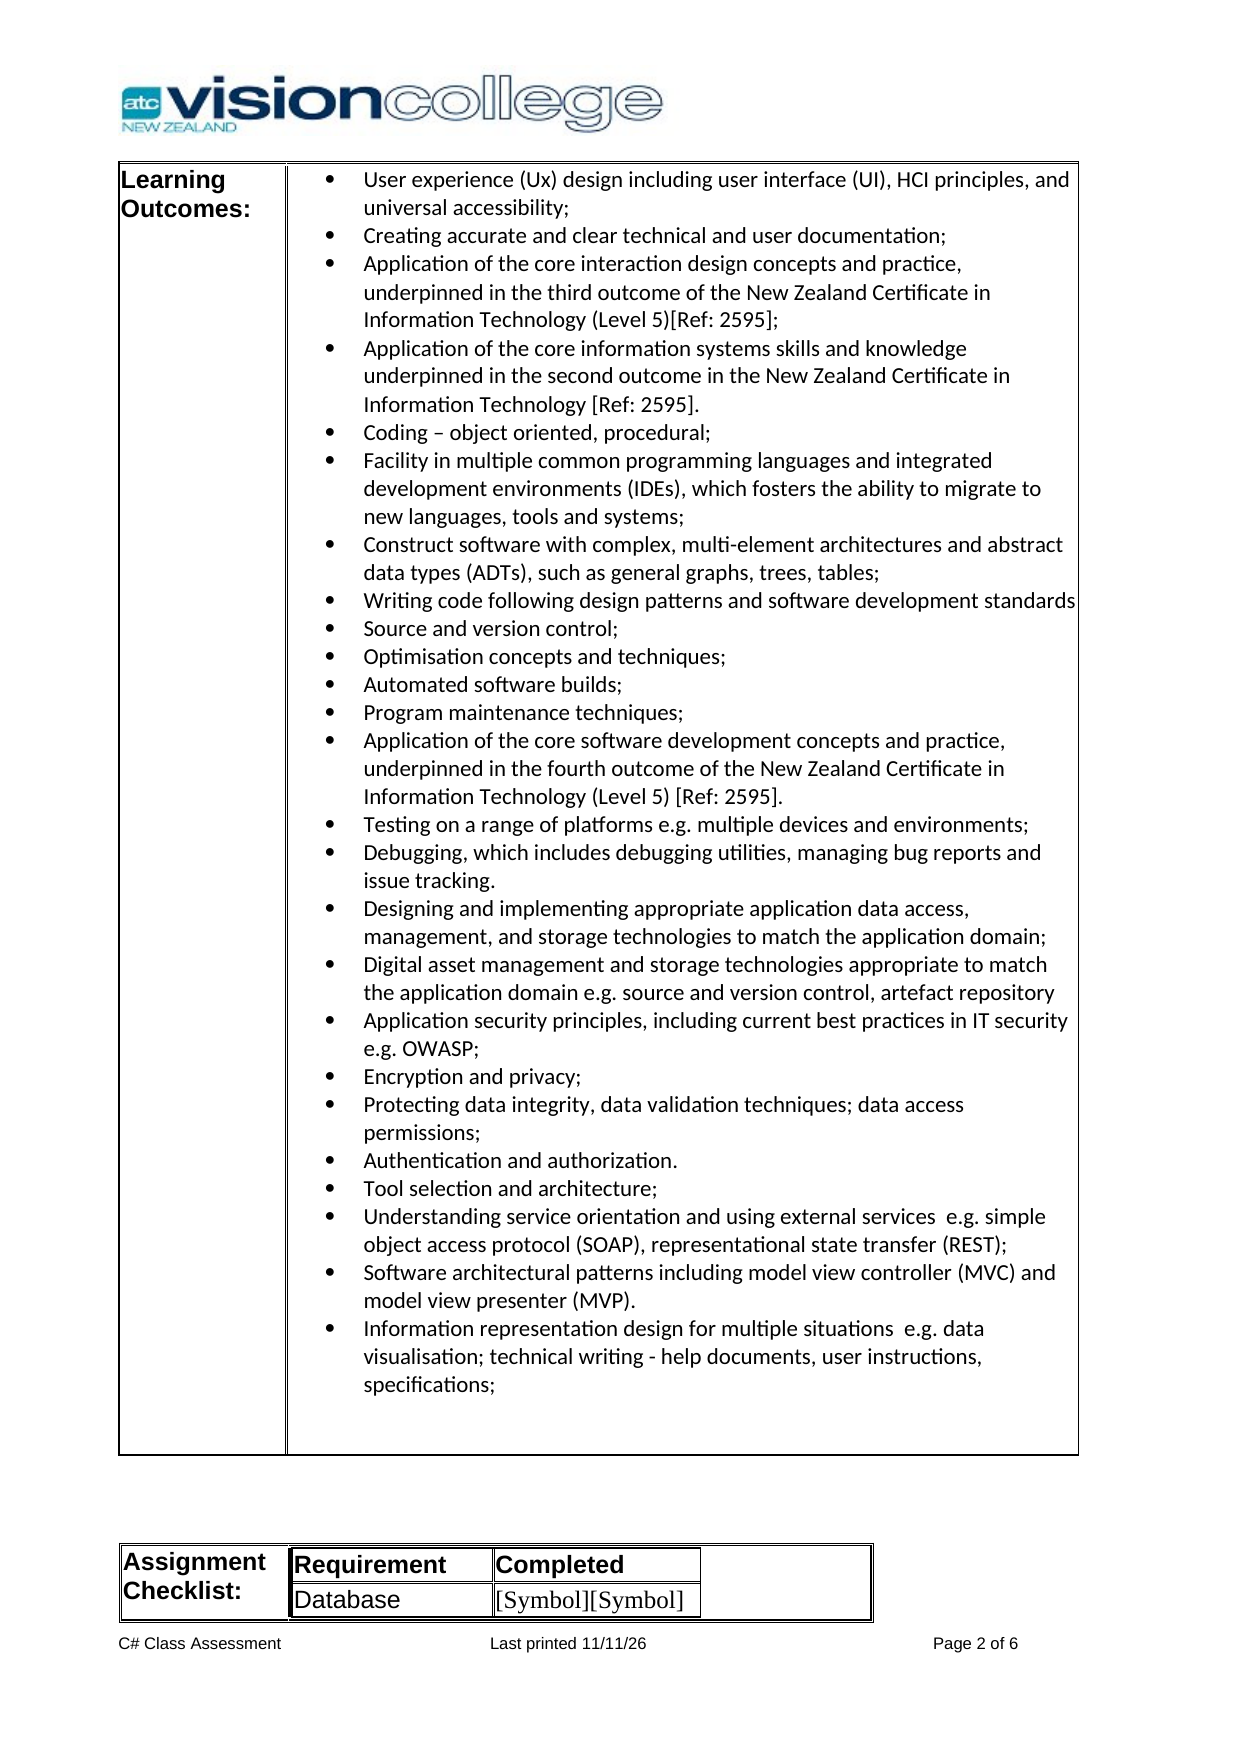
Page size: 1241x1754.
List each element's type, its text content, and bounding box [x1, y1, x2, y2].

table_cell User experience (Ux) design including user interface (UI), HCI principles, and universal accessibility; Creating accurate and clear technical and user documentation; Application of the core interaction design concepts and practice, underpinned in the third outcome of the New Zealand Certificate in Information Technology (Level 5)[Ref: 2595]; Application of the core information systems skills and knowledge underpinned in the second outcome in the New Zealand Certificate in Information Technology [Ref: 2595]. Coding – object oriented, procedural; Facility in multiple common programming languages and integrated development environments (IDEs), which fosters the ability to migrate to new languages, tools and systems; Construct software with complex, multi-element architectures and abstract data types (ADTs), such as general graphs, trees, tables; Writing code following design patterns and software development standards Source and version control; Optimisation concepts and techniques; Automated software builds; Program maintenance techniques; Application of the core software development concepts and practice, underpinned in the fourth outcome of the New Zealand Certificate in Information Technology (Level 5) [Ref: 2595]. Testing on a range of platforms e.g. multiple devices and environments; Debugging, which includes debugging utilities, managing bug reports and issue tracking. Designing and implementing appropriate application data access, management, and storage technologies to match the application domain; Digital asset management and storage technologies appropriate to match the application domain e.g. source and version control, artefact repository Application security principles, including current best practices in IT security e.g. OWASP; Encryption and privacy; Protecting data integrity, data validation techniques; data access permissions; Authentication and authorization. Tool selection and architecture; Understanding service orientation and using external services e.g. simple object access protocol (SOAP), representational state transfer (REST); Software architectural patterns including model view controller (MVC) and model view presenter (MVP). Information representation design for multiple situations e.g. data visualisation; technical writing - help documents, user instructions, specifications; [287, 164, 1078, 1454]
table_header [122, 1544, 289, 1619]
picture [118, 65, 684, 136]
table_header [289, 1546, 870, 1619]
table_cell Learning Outcomes: [120, 164, 287, 1454]
